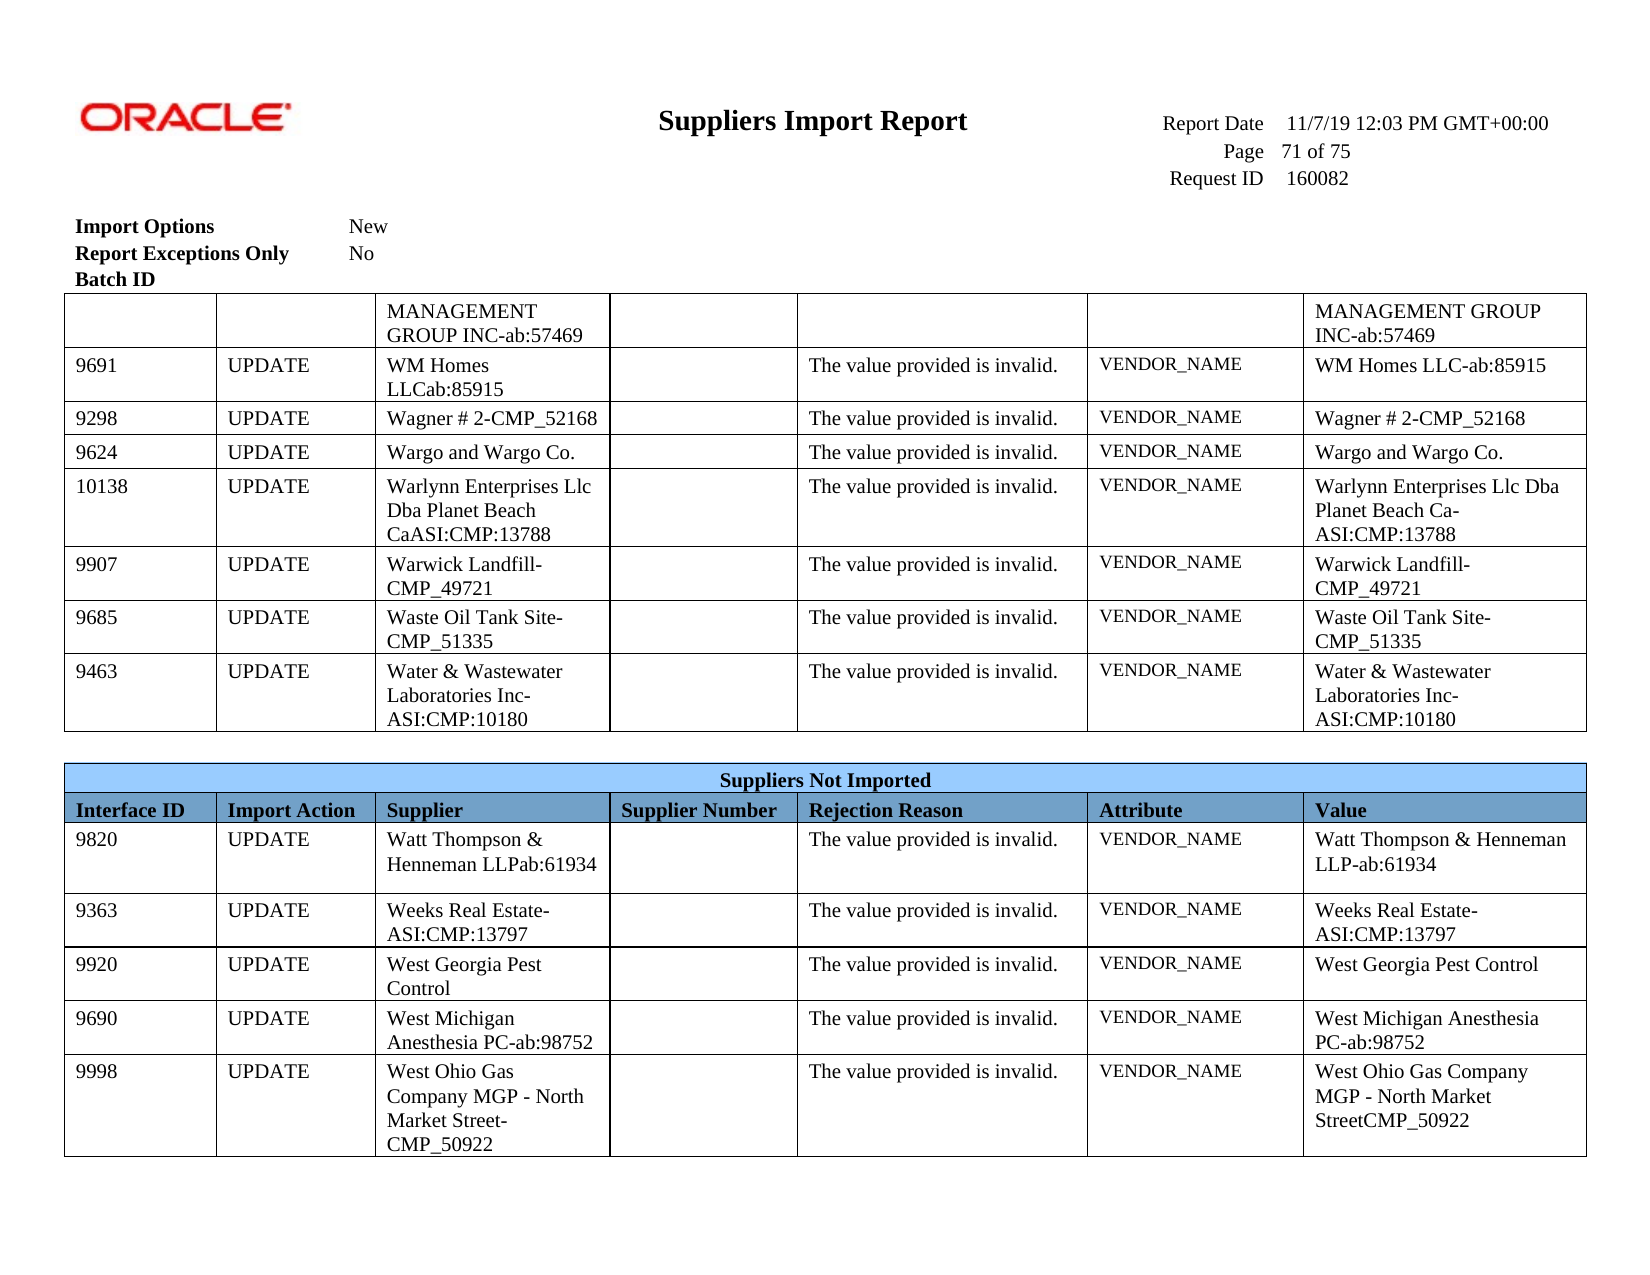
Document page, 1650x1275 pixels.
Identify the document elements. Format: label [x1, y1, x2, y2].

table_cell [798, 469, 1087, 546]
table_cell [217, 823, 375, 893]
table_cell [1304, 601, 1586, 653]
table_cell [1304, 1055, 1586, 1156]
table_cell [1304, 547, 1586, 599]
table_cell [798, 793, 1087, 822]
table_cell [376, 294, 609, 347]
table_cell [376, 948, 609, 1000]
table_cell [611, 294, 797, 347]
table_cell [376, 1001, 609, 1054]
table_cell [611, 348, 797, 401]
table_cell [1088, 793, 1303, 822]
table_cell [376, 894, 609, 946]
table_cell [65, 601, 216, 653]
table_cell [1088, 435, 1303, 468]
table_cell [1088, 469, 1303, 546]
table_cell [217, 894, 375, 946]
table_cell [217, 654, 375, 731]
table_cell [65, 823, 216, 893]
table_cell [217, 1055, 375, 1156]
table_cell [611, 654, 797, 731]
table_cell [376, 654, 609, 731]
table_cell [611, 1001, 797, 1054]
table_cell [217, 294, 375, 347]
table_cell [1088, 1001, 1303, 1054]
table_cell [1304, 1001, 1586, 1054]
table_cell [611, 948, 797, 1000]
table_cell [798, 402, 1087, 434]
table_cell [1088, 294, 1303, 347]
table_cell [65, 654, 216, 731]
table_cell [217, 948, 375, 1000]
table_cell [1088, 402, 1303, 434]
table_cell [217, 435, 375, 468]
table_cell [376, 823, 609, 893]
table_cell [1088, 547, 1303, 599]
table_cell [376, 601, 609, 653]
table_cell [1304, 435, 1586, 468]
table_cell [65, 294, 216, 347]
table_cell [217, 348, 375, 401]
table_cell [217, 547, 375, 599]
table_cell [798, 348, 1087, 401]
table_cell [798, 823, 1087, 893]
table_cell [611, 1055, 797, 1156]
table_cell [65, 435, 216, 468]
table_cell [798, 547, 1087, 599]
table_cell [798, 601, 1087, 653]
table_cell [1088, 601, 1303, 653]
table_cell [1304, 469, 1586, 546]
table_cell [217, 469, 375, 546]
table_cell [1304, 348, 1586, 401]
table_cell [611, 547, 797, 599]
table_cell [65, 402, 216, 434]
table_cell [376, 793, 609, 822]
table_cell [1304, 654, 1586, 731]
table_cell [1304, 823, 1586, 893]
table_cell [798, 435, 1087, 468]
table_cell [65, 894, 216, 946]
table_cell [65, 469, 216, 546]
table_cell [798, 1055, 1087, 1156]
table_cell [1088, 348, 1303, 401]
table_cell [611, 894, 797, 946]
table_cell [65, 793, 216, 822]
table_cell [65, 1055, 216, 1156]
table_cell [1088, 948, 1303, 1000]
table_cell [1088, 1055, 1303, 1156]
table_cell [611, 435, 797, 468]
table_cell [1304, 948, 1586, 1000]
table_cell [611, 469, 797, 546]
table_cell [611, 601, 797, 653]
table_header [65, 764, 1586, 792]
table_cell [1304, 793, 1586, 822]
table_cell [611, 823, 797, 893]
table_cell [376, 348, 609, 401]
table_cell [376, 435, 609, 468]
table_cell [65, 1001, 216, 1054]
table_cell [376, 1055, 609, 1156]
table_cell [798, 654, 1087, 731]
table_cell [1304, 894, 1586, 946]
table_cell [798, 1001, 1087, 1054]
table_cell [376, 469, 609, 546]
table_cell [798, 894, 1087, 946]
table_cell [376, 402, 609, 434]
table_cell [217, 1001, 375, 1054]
picture [75, 102, 304, 136]
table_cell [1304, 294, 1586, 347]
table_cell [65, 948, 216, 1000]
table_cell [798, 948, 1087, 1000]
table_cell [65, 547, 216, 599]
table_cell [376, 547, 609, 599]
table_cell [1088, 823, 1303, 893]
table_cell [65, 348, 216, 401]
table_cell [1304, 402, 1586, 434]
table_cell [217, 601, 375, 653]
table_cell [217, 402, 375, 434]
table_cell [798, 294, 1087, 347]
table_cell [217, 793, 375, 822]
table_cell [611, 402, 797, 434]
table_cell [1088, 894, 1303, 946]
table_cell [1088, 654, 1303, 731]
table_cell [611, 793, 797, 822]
